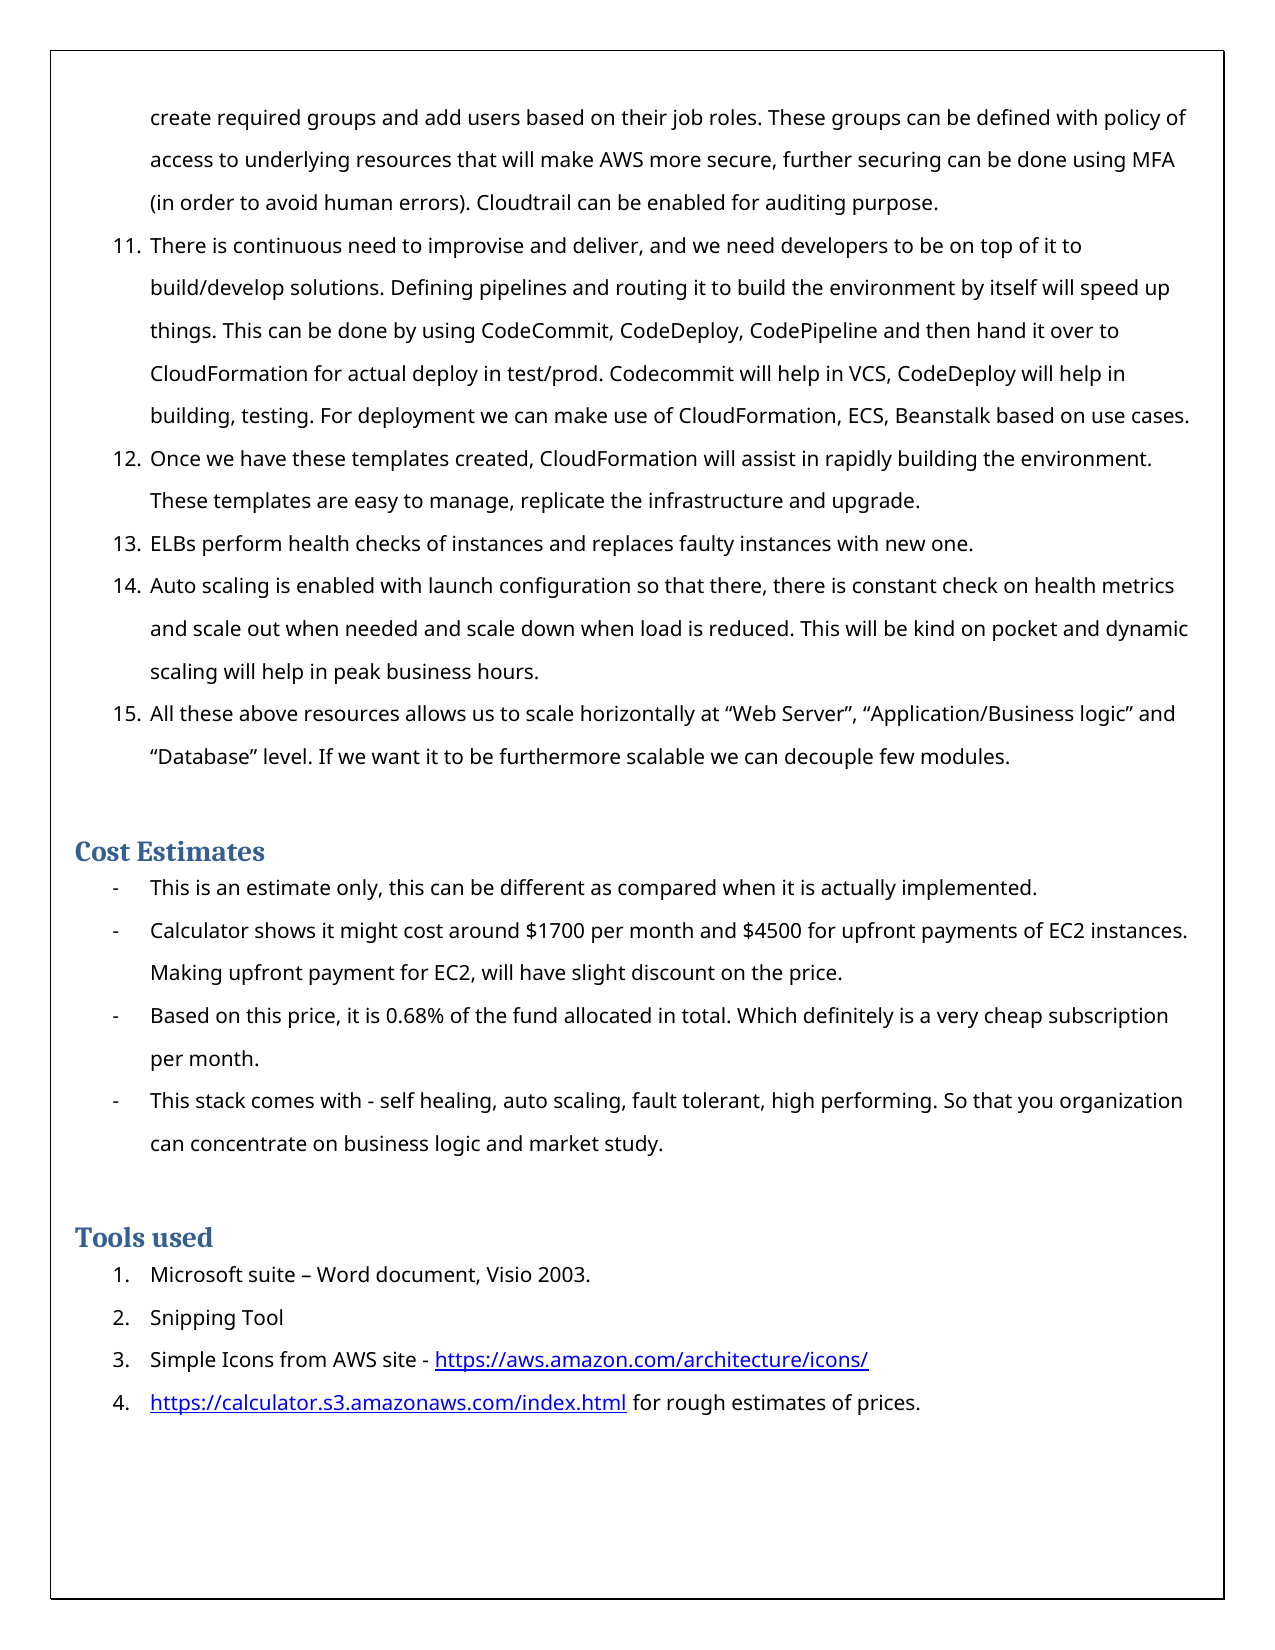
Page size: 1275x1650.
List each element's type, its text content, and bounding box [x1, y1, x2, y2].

subtitle Cost Estimates [75, 835, 1199, 868]
subtitle Tools used [75, 1221, 1199, 1255]
list Once we have these templates created, CloudFormation will assist in rapidly building the environment. These templates are easy to manage, replicate the infrastructure and upgrade. [112, 444, 1199, 515]
list Microsoft suite – Word document, Visio 2003. [112, 1260, 1199, 1288]
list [112, 103, 1199, 217]
list There is continuous need to improvise and deliver, and we need developers to be on top of it to build/develop solutions. Defining pipelines and routing it to build the environment by itself will speed up things. This can be done by using CodeCommit, CodeDeploy, CodePipeline and then hand it over to CloudFormation for actual deploy in test/prod. Codecommit will help in VCS, CodeDeploy will help in building, testing. For deployment we can make use of CloudFormation, ECS, Beanstalk based on use cases. [112, 231, 1199, 430]
list Calculator shows it might cost around $1700 per month and $4500 for upfront payments of EC2 instances. Making upfront payment for EC2, will have slight discount on the price. [112, 916, 1199, 987]
list This is an estimate only, this can be different as compared when it is actually implemented. [112, 873, 1199, 902]
list Auto scaling is enabled with launch configuration so that there, there is constant check on health metrics and scale out when needed and scale down when load is reduced. This will be kind on pocket and dynamic scaling will help in peak business hours. [112, 572, 1199, 685]
list Based on this price, it is 0.68% of the fund allocated in total. Which definitely is a very cheap subscription per month. [112, 1001, 1199, 1072]
list https://calculator.s3.amazonaws.com/index.html for rough estimates of prices. [112, 1388, 1199, 1416]
list This stack comes with - self healing, auto scaling, fault tolerant, high performing. So that you organization can concentrate on business logic and market study. [112, 1086, 1199, 1157]
list Snipping Tool [112, 1303, 1199, 1331]
list All these above resources allows us to scale horizontally at “Web Server”, “Application/Business logic” and “Database” level. If we want it to be furthermore scalable we can decouple few modules. [112, 699, 1199, 771]
list Simple Icons from AWS site - https://aws.amazon.com/architecture/icons/ [112, 1345, 1199, 1374]
list ELBs perform health checks of instances and replaces faulty instances with new one. [112, 529, 1199, 557]
